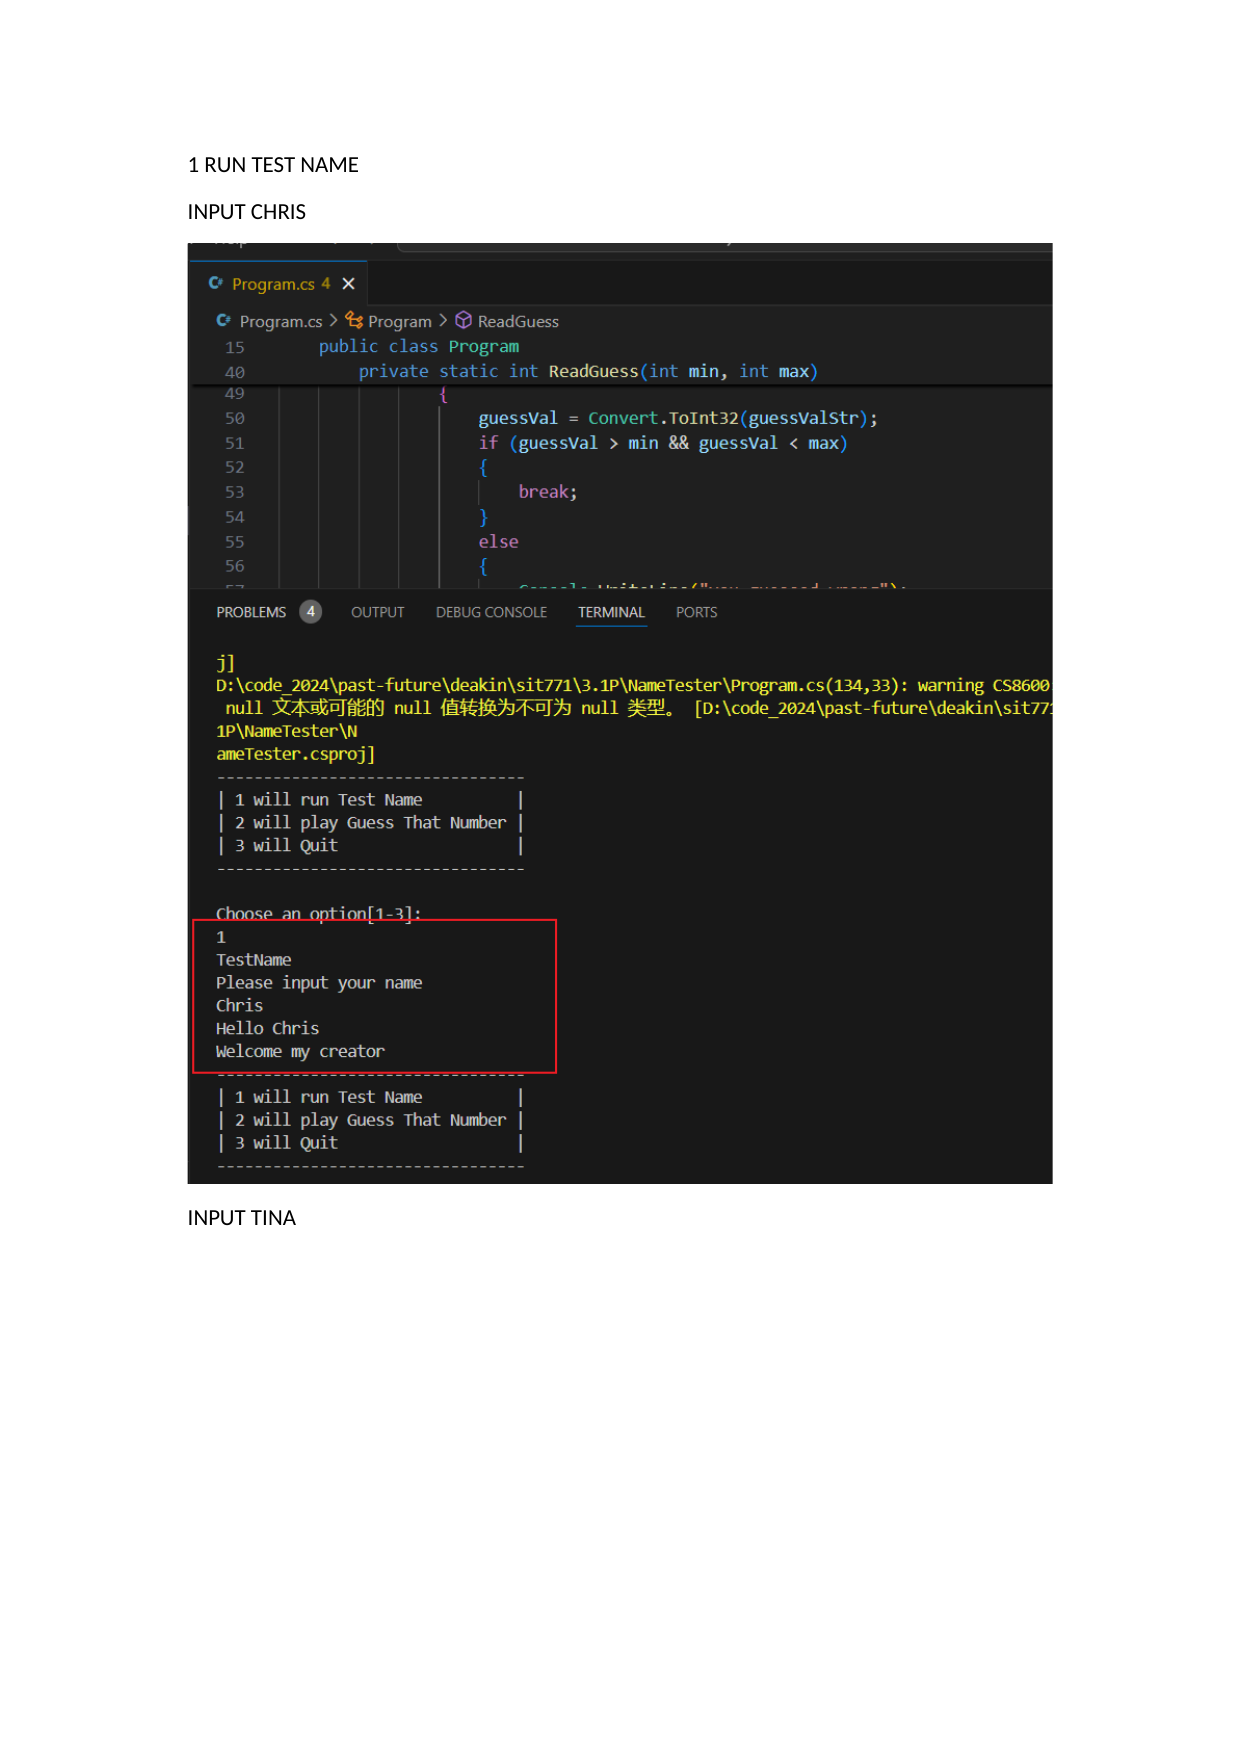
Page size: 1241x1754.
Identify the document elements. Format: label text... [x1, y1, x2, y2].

text 1 RUN TEST NAME [187, 150, 1053, 178]
text INPUT CHRIS [187, 197, 1053, 225]
picture [187, 243, 1053, 1184]
text INPUT TINA [187, 1203, 1053, 1231]
